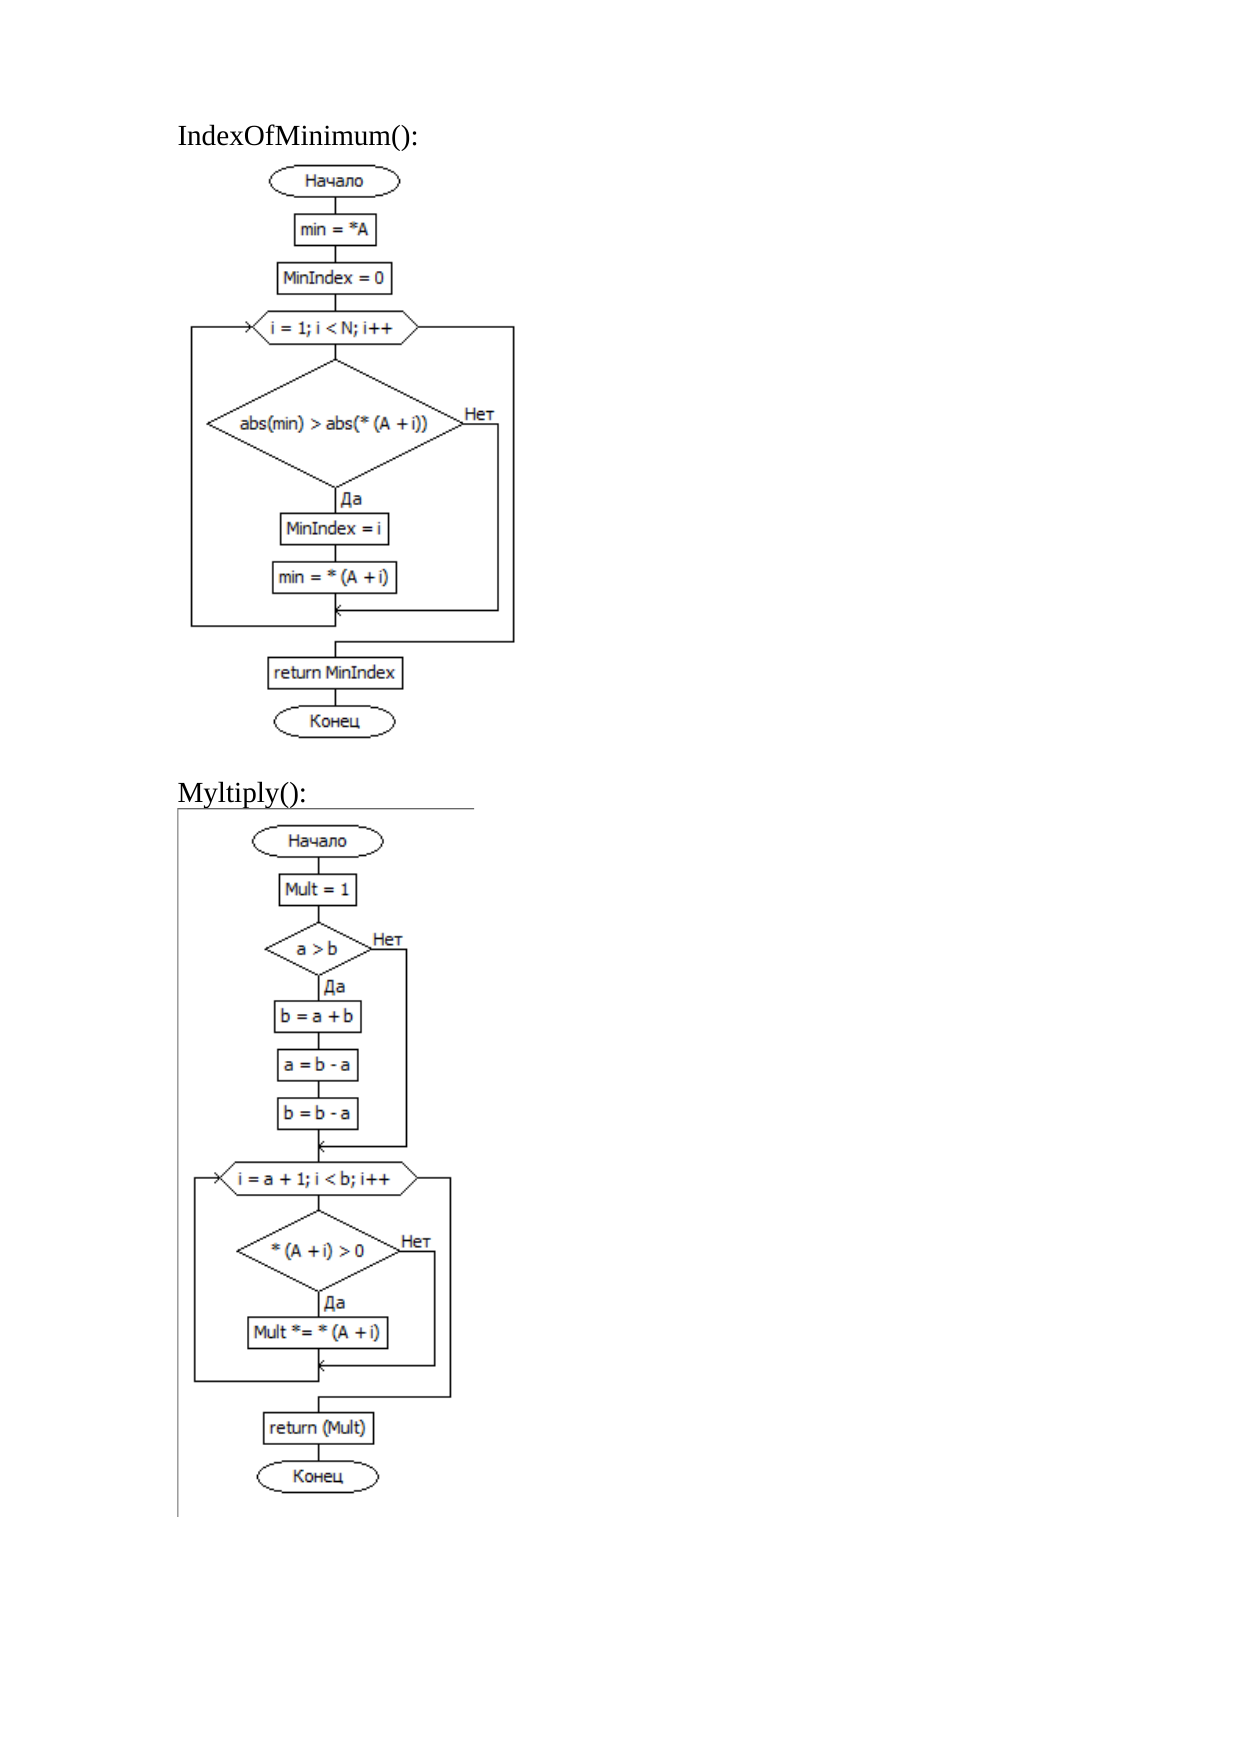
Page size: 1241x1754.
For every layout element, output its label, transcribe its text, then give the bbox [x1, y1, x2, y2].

text Myltiply(): [177, 775, 1152, 809]
picture [177, 151, 571, 776]
text IndexOfMinimum(): [177, 118, 1152, 152]
picture [177, 808, 475, 1517]
